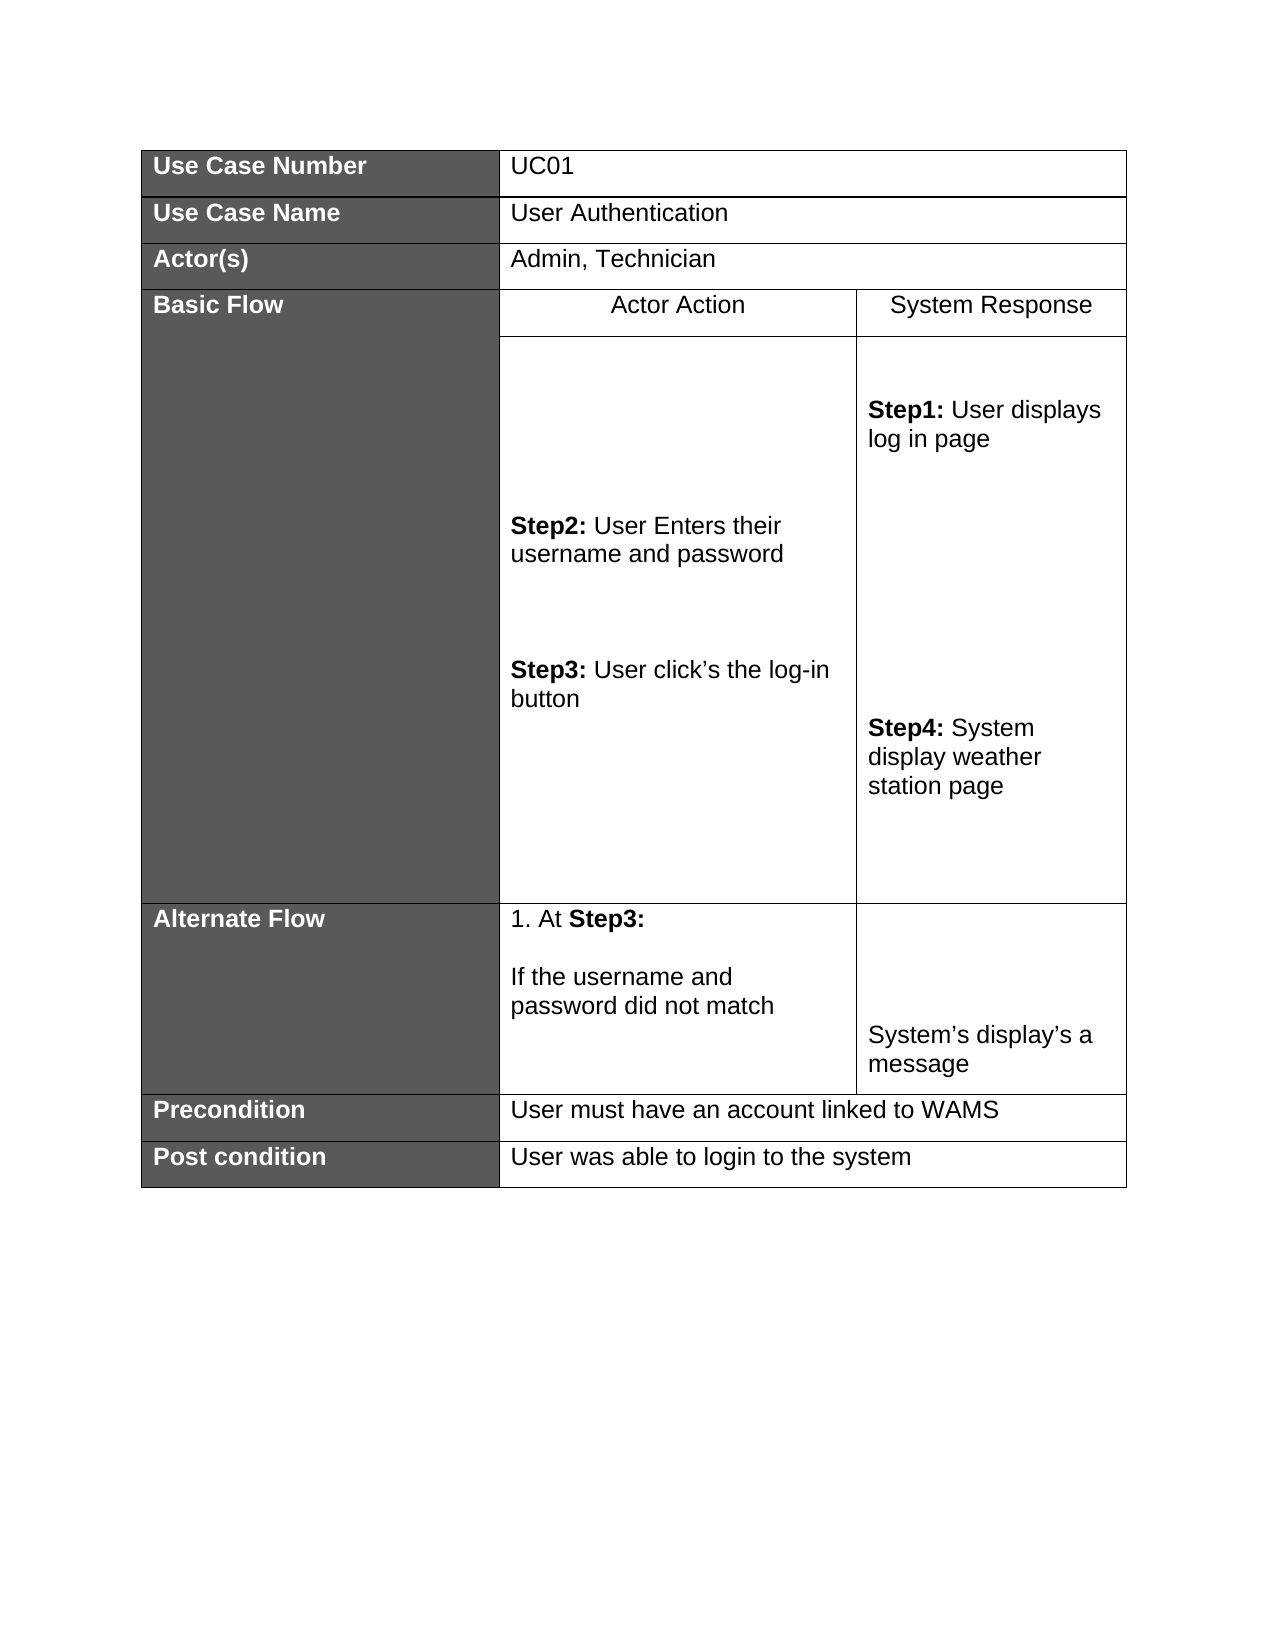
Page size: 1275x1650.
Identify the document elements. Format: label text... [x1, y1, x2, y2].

table_cell Admin, Technician [500, 244, 1126, 289]
table_cell Precondition [142, 1095, 499, 1141]
table_cell User Authentication [500, 198, 1126, 243]
table_cell Actor Action [500, 290, 856, 336]
table_cell User must have an account linked to WAMS [500, 1095, 1126, 1141]
table_cell Post condition [142, 1142, 499, 1187]
table_cell Basic Flow [142, 290, 499, 903]
table_cell Actor(s) [142, 244, 499, 289]
table_cell Use Case Name [142, 198, 499, 243]
table_header UC01 [500, 151, 1126, 196]
table_cell Step1: User displays log in page Step4: System display weather station page [857, 337, 1126, 903]
table_cell User was able to login to the system [500, 1142, 1126, 1187]
table_cell Step2: User Enters their username and password Step3: User click’s the log-in button [500, 337, 856, 903]
table_cell System Response [857, 290, 1126, 336]
table_cell System’s display’s a message [857, 904, 1126, 1094]
table_header Use Case Number [142, 151, 499, 196]
table_cell 1. At Step3: If the username and password did not match [500, 904, 856, 1094]
table_cell Alternate Flow [142, 904, 499, 1094]
